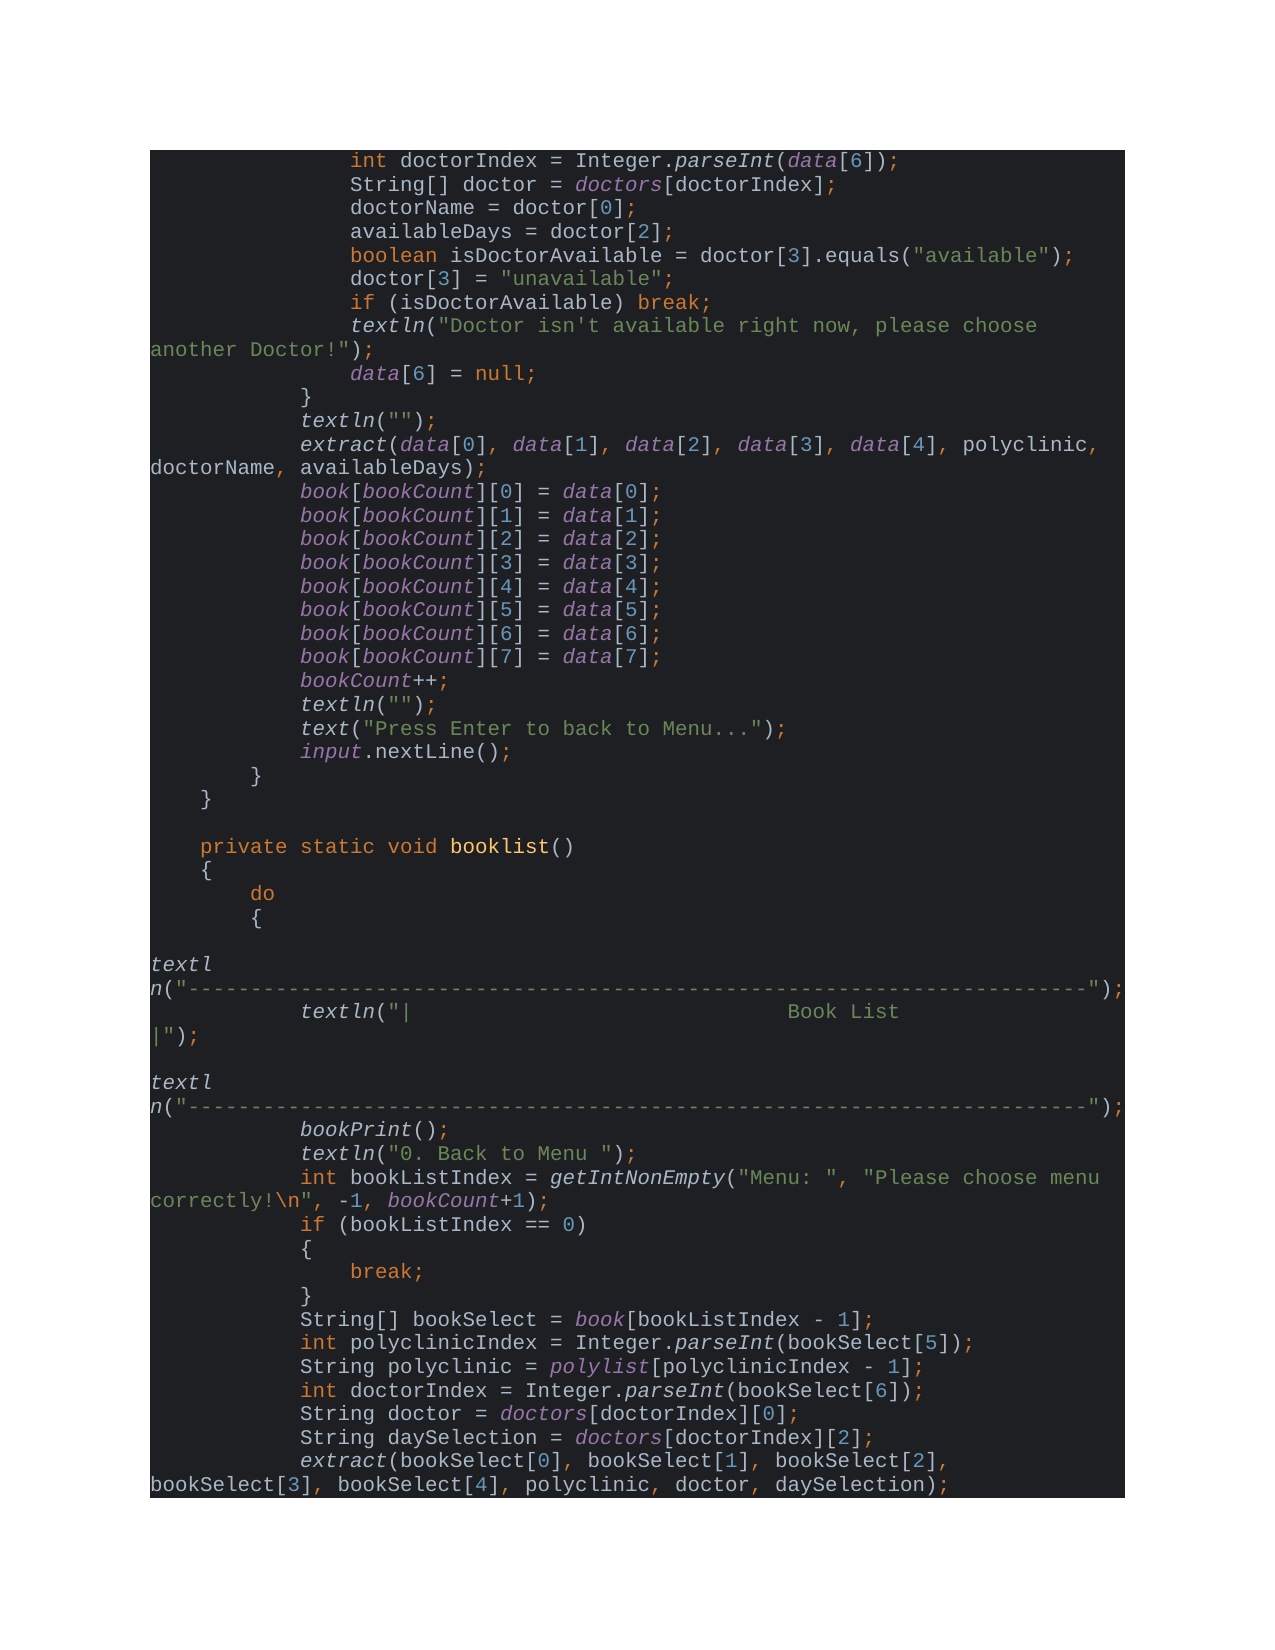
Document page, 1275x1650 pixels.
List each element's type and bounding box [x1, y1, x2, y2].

text [150, 150, 1125, 1498]
